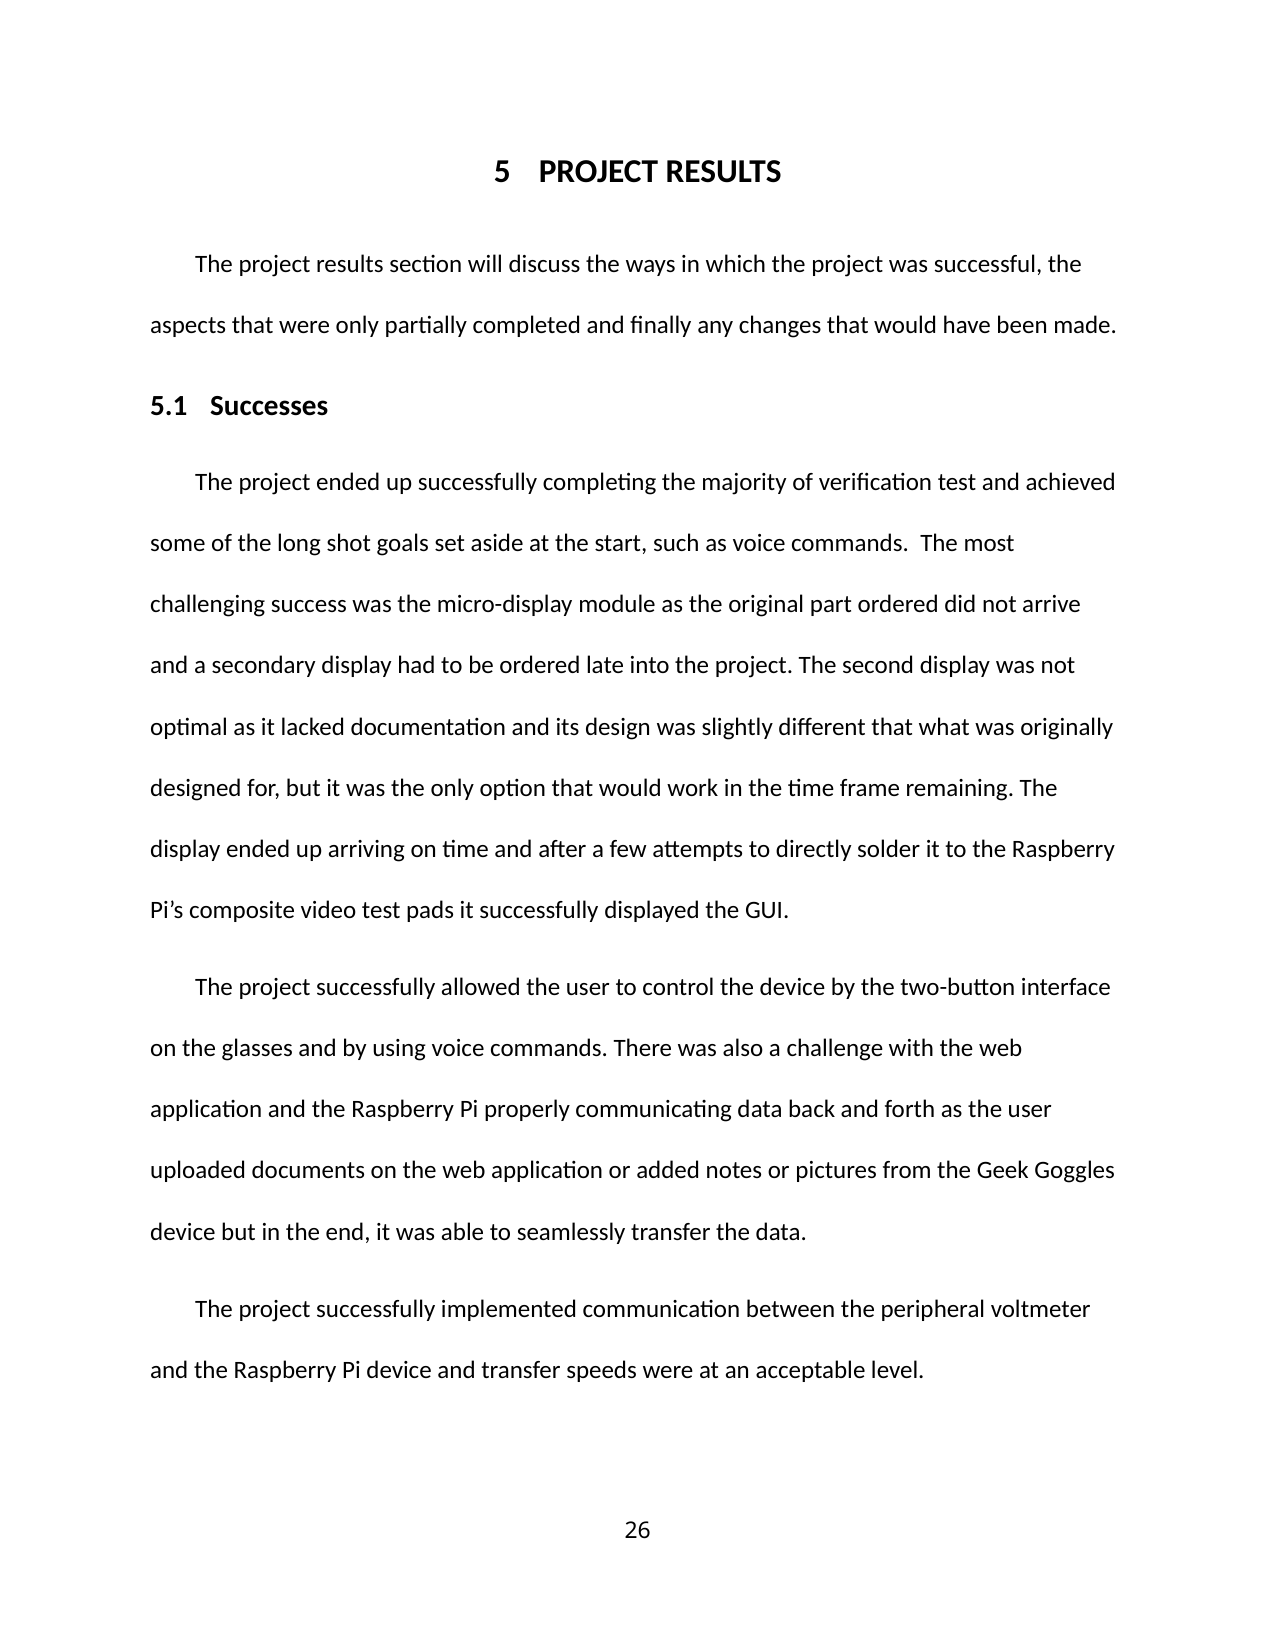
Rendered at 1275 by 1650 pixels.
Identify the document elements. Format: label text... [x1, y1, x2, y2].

text The project results section will discuss the ways in which the project was successful, the aspects that were only partially completed and finally any changes that would have been made. [150, 248, 1125, 340]
subtitle PROJECT RESULTS [150, 150, 1125, 191]
text The project successfully implemented communication between the peripheral voltmeter and the Raspberry Pi device and transfer speeds were at an acceptable level. [150, 1293, 1125, 1385]
text The project successfully allowed the user to control the device by the two-button interface on the glasses and by using voice commands. There was also a challenge with the web application and the Raspberry Pi properly communicating data back and forth as the user uploaded documents on the web application or added notes or pictures from the Geek Goggles device but in the end, it was able to seamlessly transfer the data. [150, 971, 1125, 1246]
subtitle Successes [150, 387, 1125, 422]
text The project ended up successfully completing the majority of verification test and achieved some of the long shot goals set aside at the start, such as voice commands. The most challenging success was the micro-display module as the original part ordered did not arrive and a secondary display had to be ordered late into the project. The second display was not optimal as it lacked documentation and its design was slightly different that what was originally designed for, but it was the only option that would work in the time frame remaining. The display ended up arriving on time and after a few attempts to directly solder it to the Raspberry Pi’s composite video test pads it successfully displayed the GUI. [150, 466, 1125, 924]
